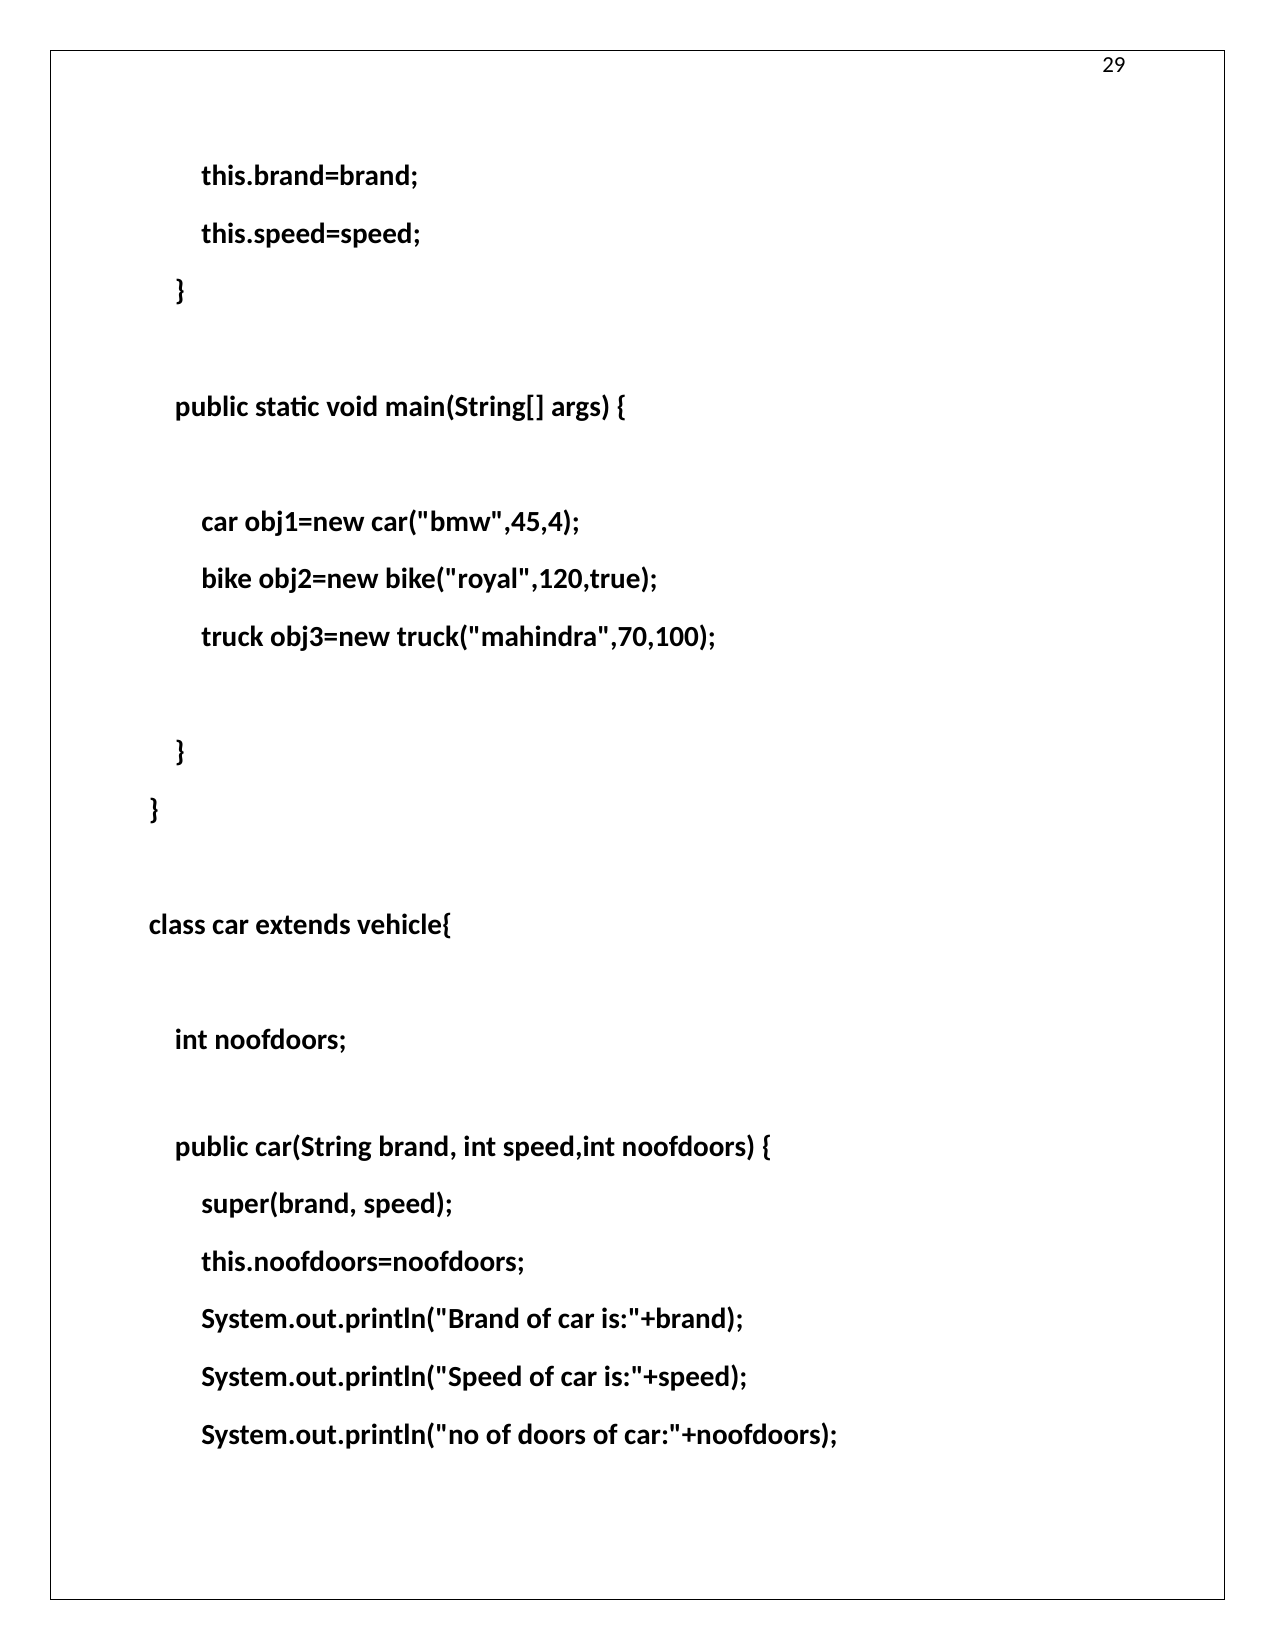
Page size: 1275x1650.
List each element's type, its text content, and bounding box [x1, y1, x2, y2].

text public static void main(String[] args) { [148, 388, 1275, 423]
text super(brand, speed); [148, 1185, 1275, 1221]
text System.out.println("Speed of car is:"+speed); [148, 1358, 1275, 1394]
text car obj1=new car("bmw",45,4); [148, 503, 1275, 538]
text truck obj3=new truck("mahindra",70,100); [148, 618, 1275, 654]
text int noofdoors; [148, 1021, 1275, 1057]
text bike obj2=new bike("royal",120,true); [148, 560, 1275, 596]
text } [148, 791, 1275, 826]
text } [148, 733, 1275, 769]
text System.out.println("no of doors of car:"+noofdoors); [148, 1416, 1275, 1451]
text this.noofdoors=noofdoors; [148, 1243, 1275, 1278]
text } [148, 272, 1275, 308]
text System.out.println("Brand of car is:"+brand); [148, 1301, 1275, 1336]
text this.brand=brand; [148, 157, 1275, 193]
text this.speed=speed; [148, 215, 1275, 250]
text public car(String brand, int speed,int noofdoors) { [148, 1128, 1275, 1163]
text class car extends vehicle{ [148, 906, 1275, 942]
